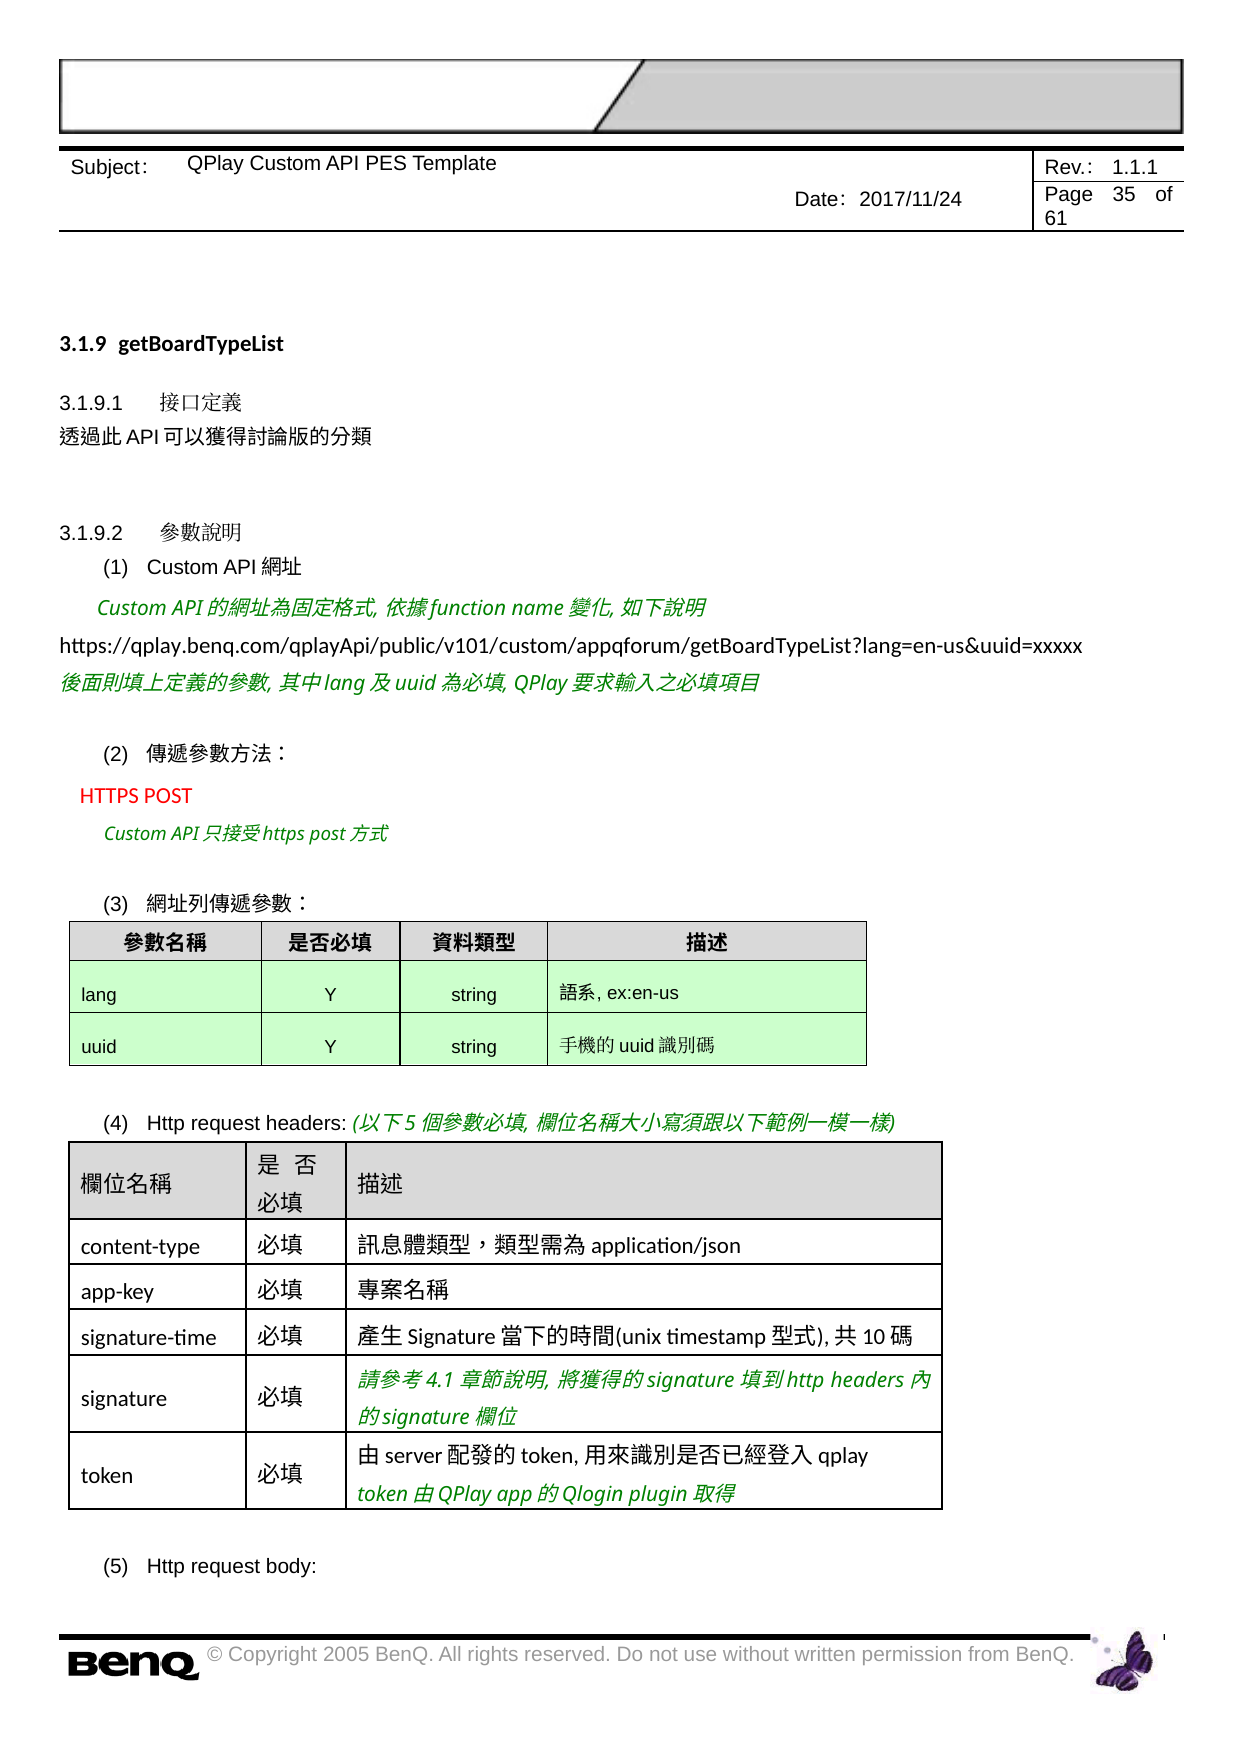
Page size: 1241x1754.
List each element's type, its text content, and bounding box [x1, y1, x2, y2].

table_cell 語系, ex:en-us [548, 961, 866, 1012]
table_cell 必填 [247, 1356, 345, 1431]
table_cell 由server配發的token, 用來識別是否已經登入qplay token由QPlay app的Qlogin plugin取得 [347, 1433, 941, 1508]
text 後面則填上定義的參數, 其中lang及uuid為必填, QPlay要求輸入之必填項目 [59, 659, 1181, 696]
picture [59, 59, 1184, 134]
table_cell string [401, 961, 547, 1012]
table_cell content-type [70, 1220, 245, 1263]
table_cell uuid [70, 1013, 261, 1064]
table_cell 專案名稱 [347, 1265, 941, 1308]
table_header 是否必填 [247, 1143, 345, 1218]
table_header 描述 [347, 1143, 941, 1218]
subtitle 接口定義 [59, 386, 1181, 416]
text Custom API的網址為固定格式, 依據function name變化, 如下說明 [97, 584, 1181, 621]
table_cell 必填 [247, 1220, 345, 1263]
table_cell token [70, 1433, 245, 1508]
table_cell 請參考4.1章節說明, 將獲得的signature填到http headers內的signature欄位 [347, 1356, 941, 1431]
text Custom API只接受https post方式 [103, 809, 1181, 846]
table_cell app-key [70, 1265, 245, 1308]
table_cell 必填 [247, 1310, 345, 1354]
list 網址列傳遞參數： [103, 884, 1181, 921]
table_header 資料類型 [401, 922, 547, 960]
table_cell 必填 [247, 1433, 345, 1508]
table_cell lang [70, 961, 261, 1012]
list Http request headers: (以下5個參數必填, 欄位名稱大小寫須跟以下範例一模一樣) [103, 1103, 1181, 1141]
table_cell signature-time [70, 1310, 245, 1354]
table_cell signature [70, 1356, 245, 1431]
table_cell 必填 [247, 1265, 345, 1308]
text https://qplay.benq.com/qplayApi/public/v101/custom/appqforum/getBoardTypeList?lang=en-us&uuid=xxxxx [59, 621, 1181, 659]
table_header 參數名稱 [70, 922, 261, 960]
subtitle 參數說明 [59, 516, 1181, 546]
table_cell 手機的uuid識別碼 [548, 1013, 866, 1064]
subtitle getBoardTypeList [59, 324, 1181, 361]
list Http request body: [103, 1547, 1181, 1585]
text 透過此API可以獲得討論版的分類 [59, 416, 1181, 454]
list 傳遞參數方法： [103, 734, 1181, 771]
table_cell Y [262, 961, 399, 1012]
table_cell 產生Signature當下的時間(unix timestamp型式), 共10碼 [347, 1310, 941, 1354]
table_header 是否必填 [262, 922, 399, 960]
text HTTPS POST [59, 771, 1181, 809]
table_header 描述 [548, 922, 866, 960]
table_cell string [401, 1013, 547, 1064]
table_cell Y [262, 1013, 399, 1064]
table_cell 訊息體類型，類型需為application/json [347, 1220, 941, 1263]
table_header 欄位名稱 [70, 1143, 245, 1218]
list Custom API網址 [103, 546, 1181, 584]
